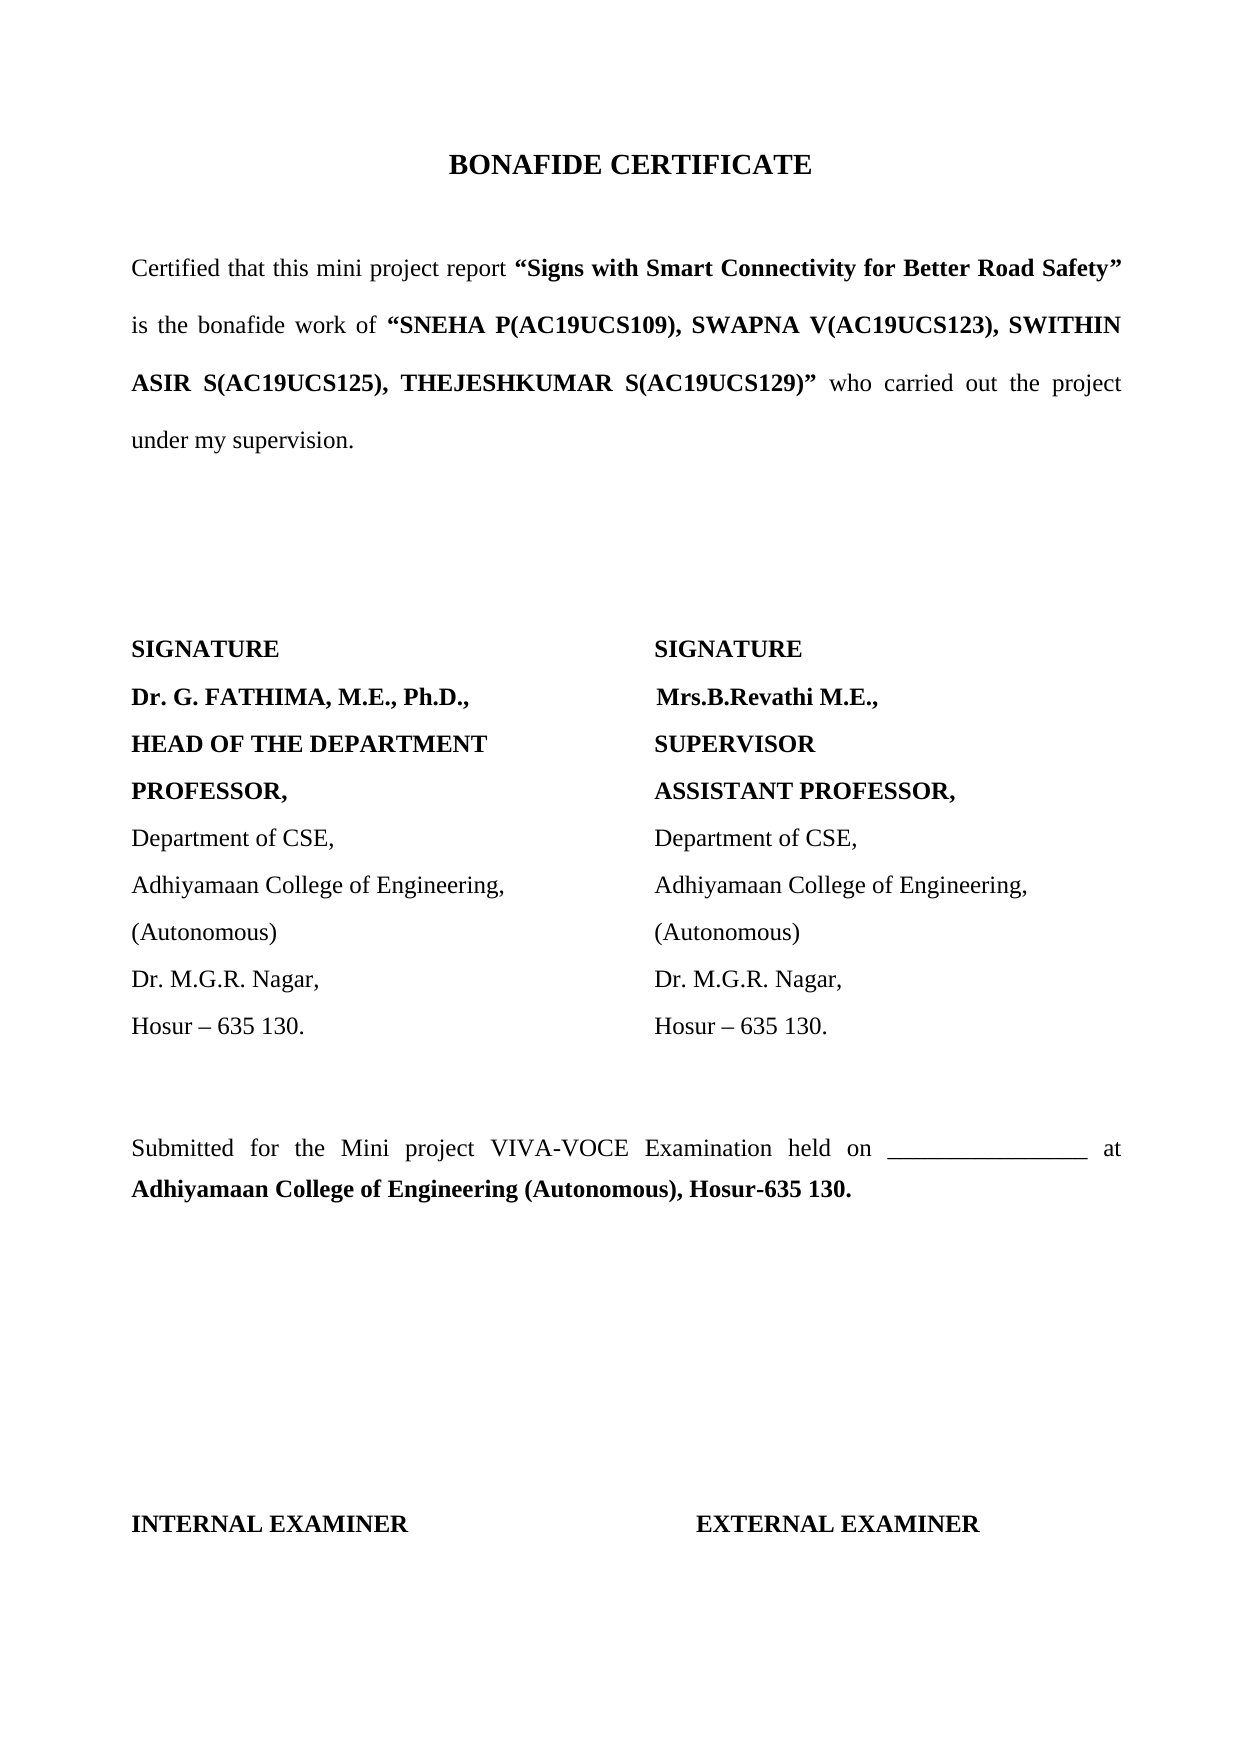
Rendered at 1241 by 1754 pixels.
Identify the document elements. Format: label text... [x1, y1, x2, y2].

text Submitted for the Mini project VIVA-VOCE Examination held on ________________ at Adhiyamaan College of Engineering (Autonomous), Hosur-635 130. [131, 1133, 1122, 1203]
text Department of CSE, Department of CSE, [131, 823, 1122, 852]
text SIGNATURE SIGNATURE [131, 634, 1122, 663]
text HEAD OF THE DEPARTMENT SUPERVISOR [131, 729, 1122, 757]
text Dr. G. FATHIMA, M.E., Ph.D., Mrs.B.Revathi M.E., [131, 682, 1122, 710]
text INTERNAL EXAMINER EXTERNAL EXAMINER [131, 1509, 1122, 1538]
text BONAFIDE CERTIFICATE [131, 147, 1130, 181]
text (Autonomous) (Autonomous) [131, 917, 1122, 946]
text Adhiyamaan College of Engineering, Adhiyamaan College of Engineering, [131, 870, 1122, 899]
text Certified that this mini project report “Signs with Smart Connectivity for Better Road Safety” is the bonafide work of “SNEHA P(AC19UCS109), SWAPNA V(AC19UCS123), SWITHIN ASIR S(AC19UCS125), THEJESHKUMAR S(AC19UCS129)” who carried out the project under my supervision. [131, 253, 1122, 454]
text Dr. M.G.R. Nagar, Dr. M.G.R. Nagar, [131, 964, 1122, 993]
text Hosur – 635 130. Hosur – 635 130. [131, 1011, 1122, 1040]
text PROFESSOR, ASSISTANT PROFESSOR, [131, 776, 1122, 804]
